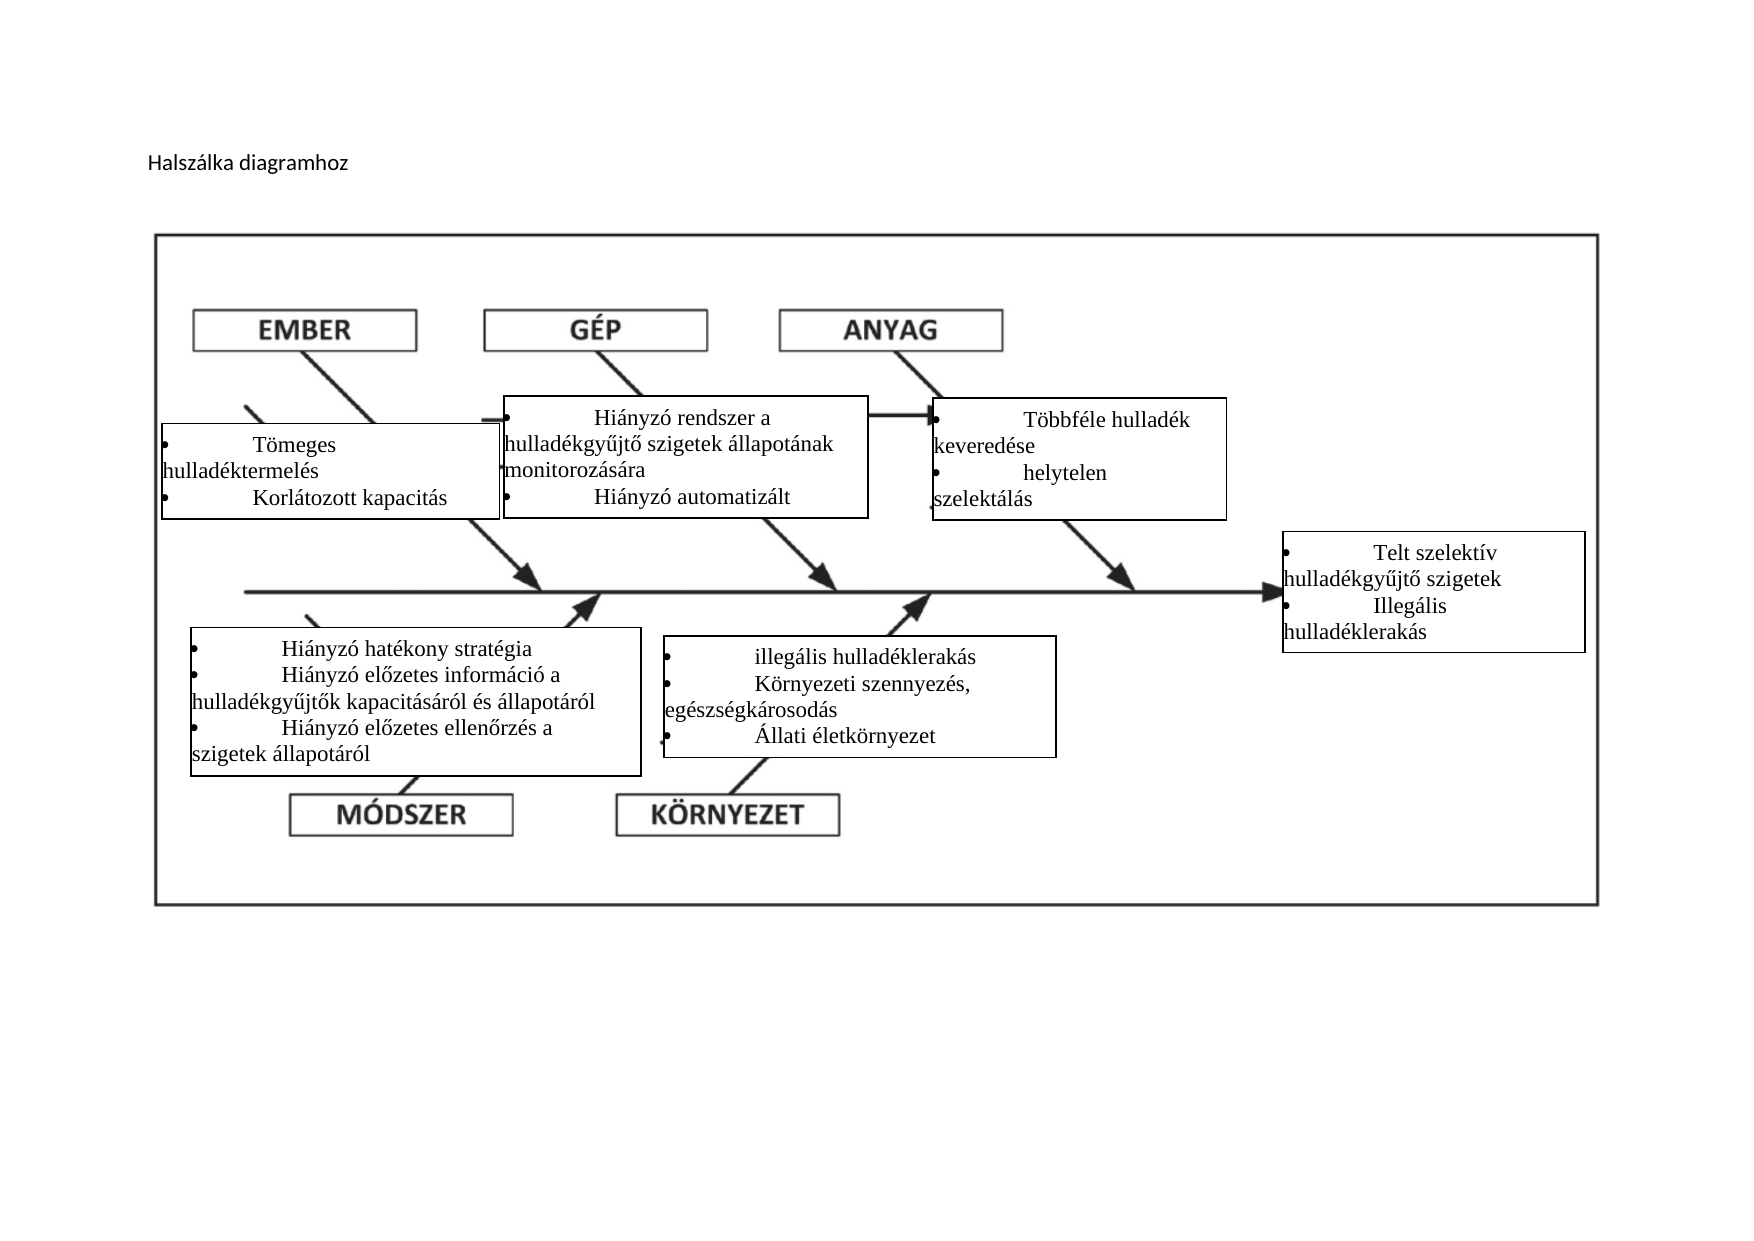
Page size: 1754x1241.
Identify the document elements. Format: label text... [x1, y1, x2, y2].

text Halszálka diagramhoz [148, 148, 1606, 176]
